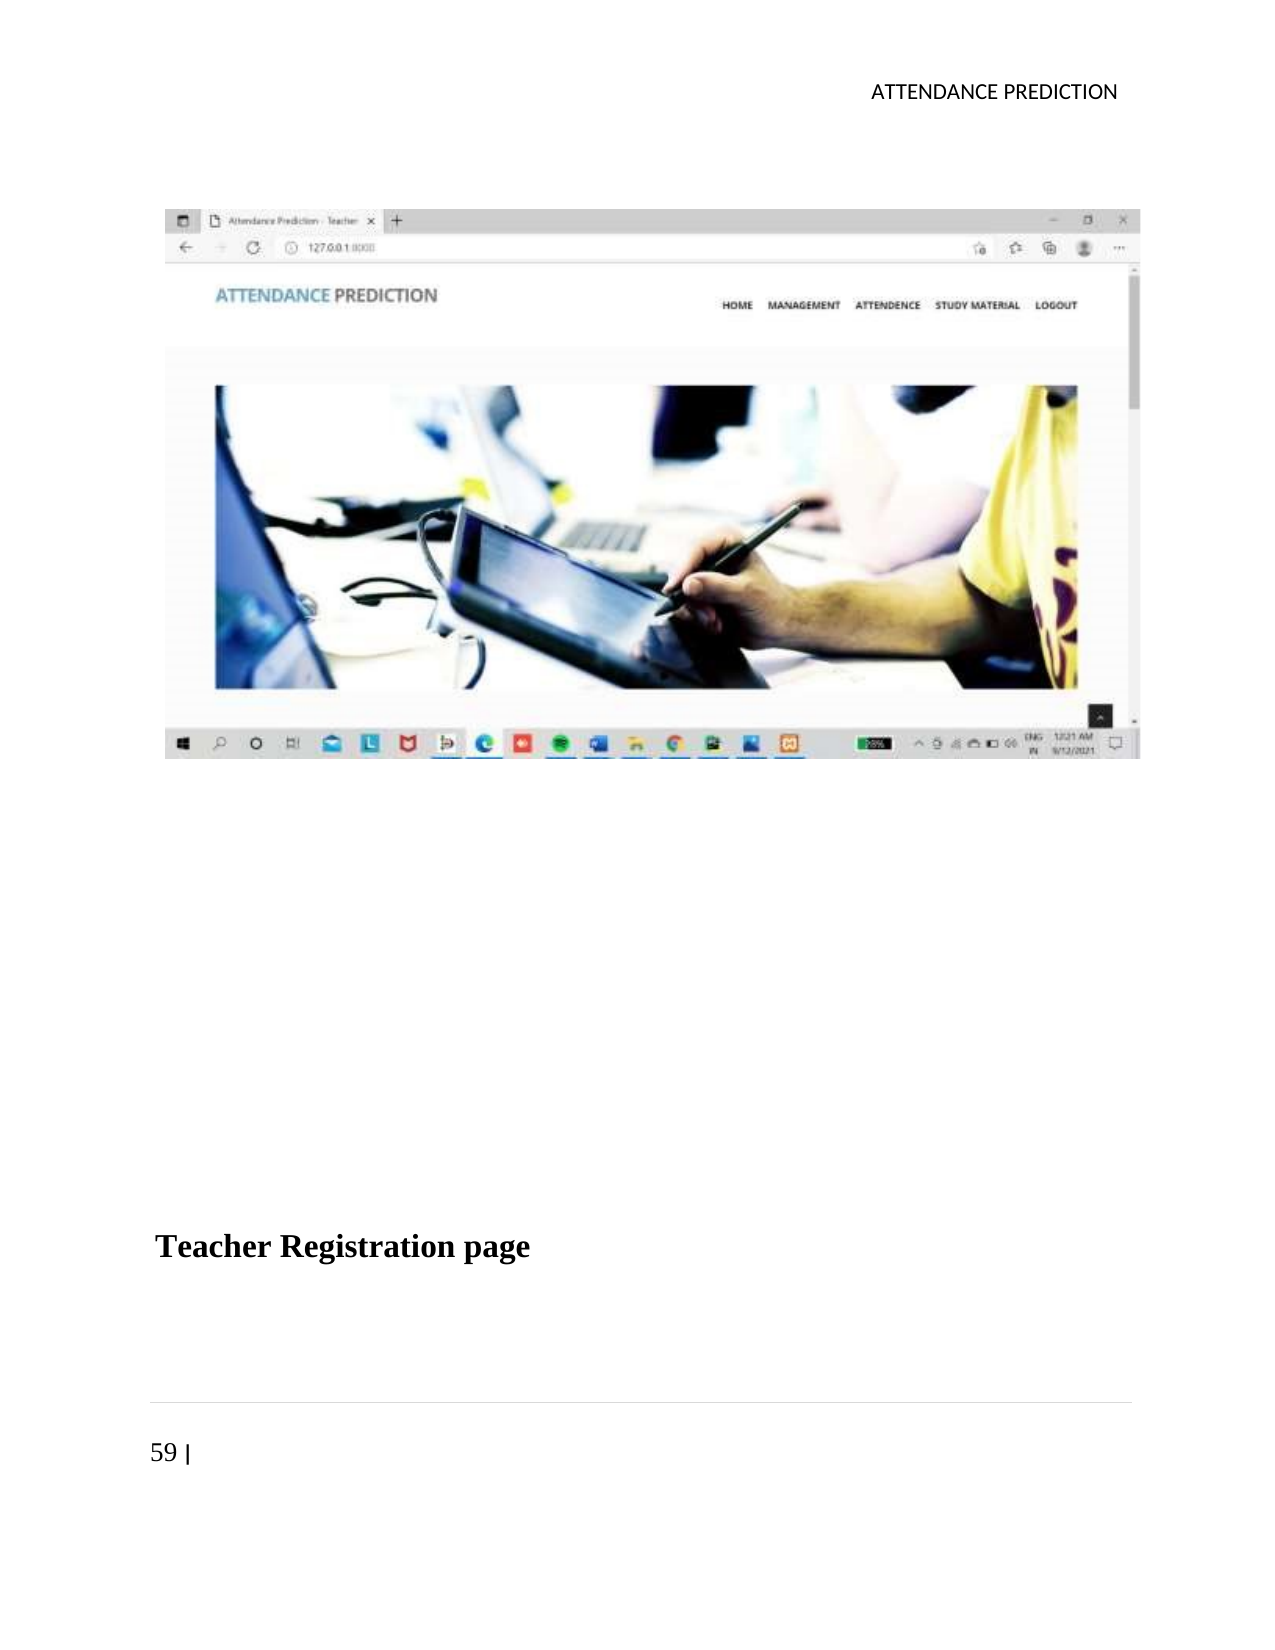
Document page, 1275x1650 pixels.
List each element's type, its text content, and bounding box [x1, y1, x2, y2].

picture [165, 209, 1141, 759]
subtitle Teacher Registration page [155, 1226, 1235, 1264]
